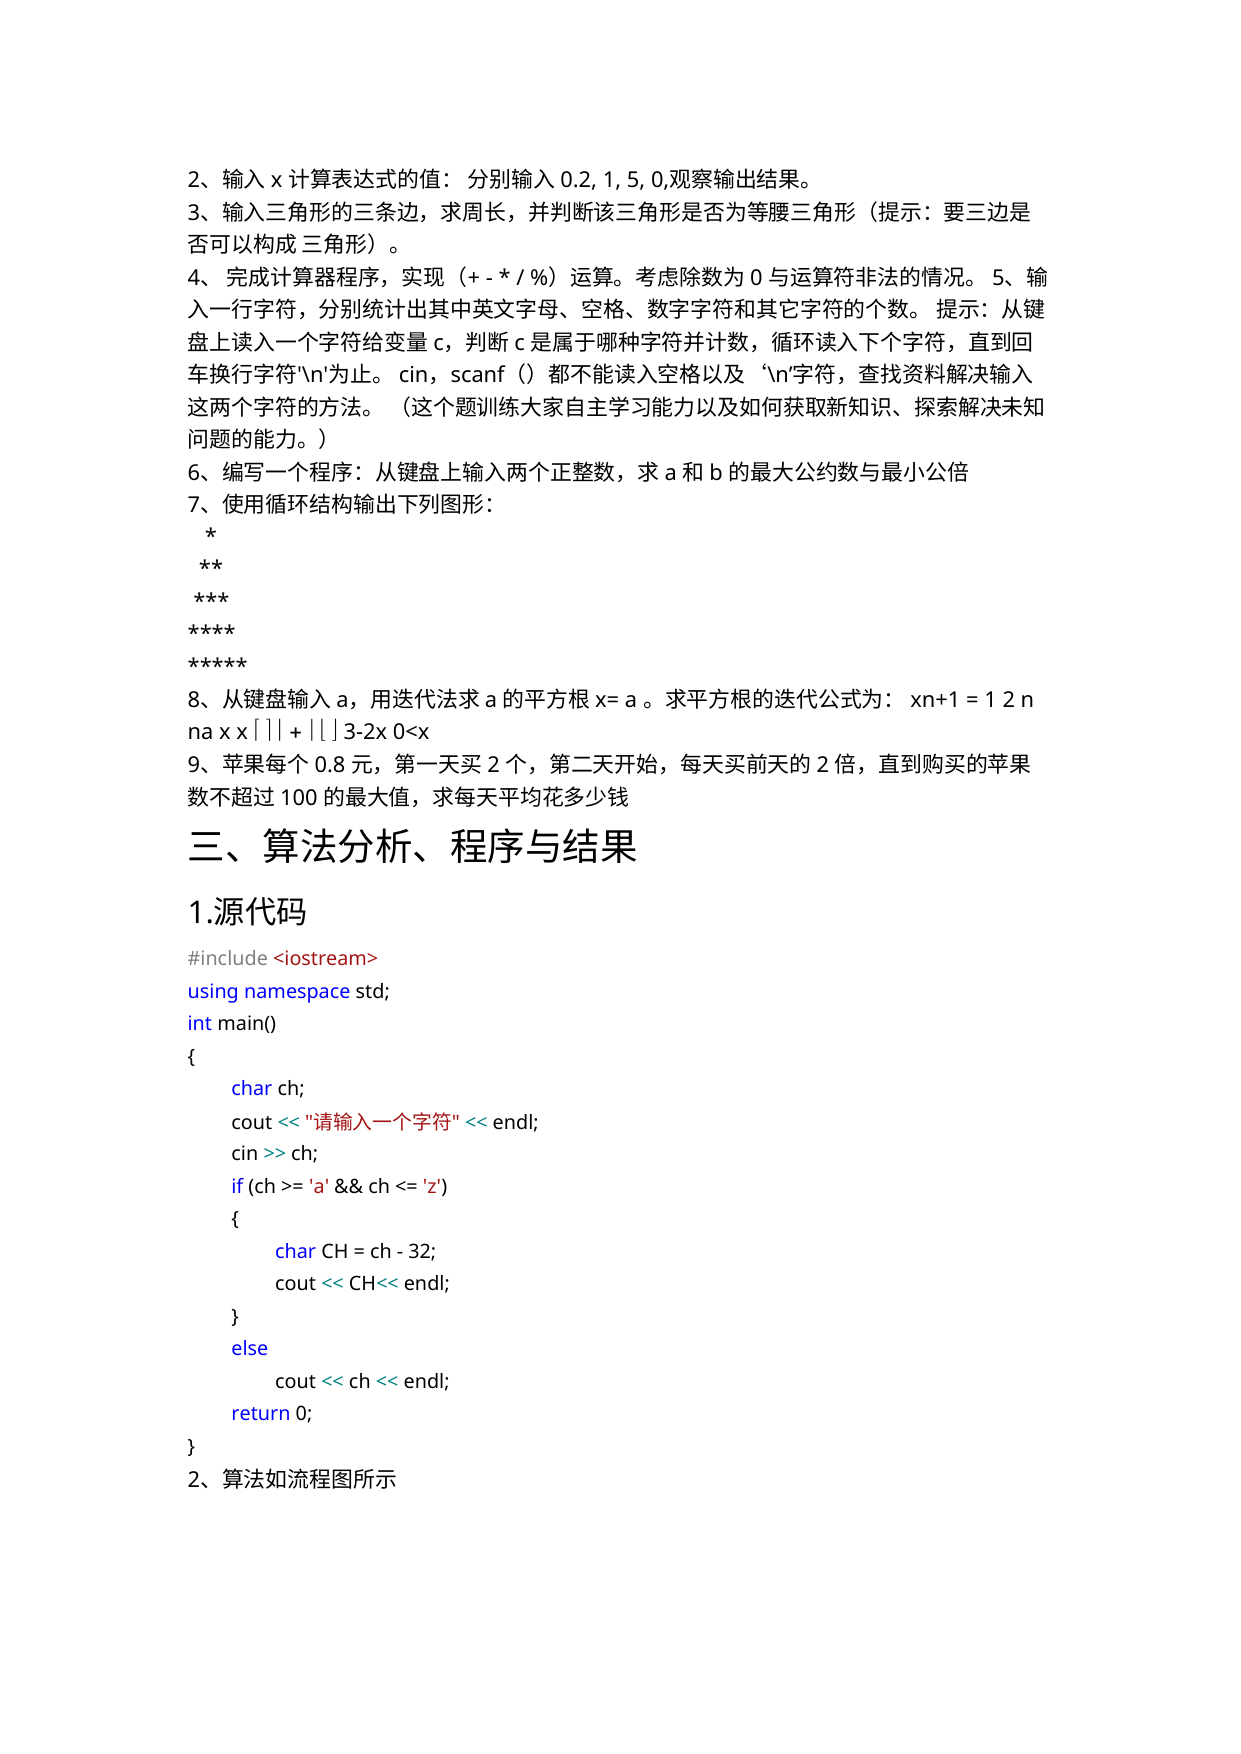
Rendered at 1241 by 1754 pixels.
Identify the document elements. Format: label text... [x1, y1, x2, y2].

text cout << CH<< endl; [187, 1267, 1053, 1299]
text { [187, 1039, 1053, 1072]
text *** [187, 584, 1053, 617]
text cout << "请输入一个字符" << endl; [187, 1104, 1053, 1137]
text 三、算法分析、程序与结果 [187, 812, 1053, 877]
text int main() [187, 1007, 1053, 1039]
text 1.源代码 [187, 877, 1053, 942]
text return 0; [187, 1397, 1053, 1429]
text } [187, 1299, 1053, 1332]
text char ch; [187, 1072, 1053, 1104]
text cout << ch << endl; [187, 1364, 1053, 1397]
text { [187, 1202, 1053, 1234]
text * [187, 519, 1053, 552]
text } [187, 1429, 1053, 1462]
text 7、使用循环结构输出下列图形： [187, 487, 1053, 519]
text char CH = ch - 32; [187, 1234, 1053, 1267]
text 2、输入 x 计算表达式的值： 分别输入 0.2, 1, 5, 0,观察输出结果。 [187, 162, 1053, 194]
text 2、算法如流程图所示 [187, 1462, 1053, 1494]
text ***** [187, 649, 1053, 682]
text using namespace std; [187, 974, 1053, 1007]
text 6、编写一个程序：从键盘上输入两个正整数，求 a 和 b 的最大公约数与最小公倍 [187, 454, 1053, 487]
text 3、输入三角形的三条边，求周长，并判断该三角形是否为等腰三角形（提示：要三边是否可以构成 三角形）。 [187, 194, 1053, 259]
text **** [187, 617, 1053, 649]
text else [187, 1332, 1053, 1364]
text if (ch >= 'a' && ch <= 'z') [187, 1169, 1053, 1202]
text ** [187, 552, 1053, 584]
text 9、苹果每个 0.8 元，第一天买 2 个，第二天开始，每天买前天的 2 倍，直到购买的苹果数不超过 100 的最大值，求每天平均花多少钱 [187, 747, 1053, 812]
text 4、 完成计算器程序，实现（+ - * / %）运算。考虑除数为 0 与运算符非法的情况。 5、输入一行字符，分别统计出其中英文字母、空格、数字字符和其它字符的个数。 提示：从键盘上读入一个字符给变量 c，判断 c 是属于哪种字符并计数，循环读入下个字符，直到回 车换行字符'\n'为止。 cin，scanf（）都不能读入空格以及‘\n’字符，查找资料解决输入这两个字符的方法。 （这个题训练大家自主学习能力以及如何获取新知识、探索解决未知问题的能力。） [187, 259, 1053, 454]
text 8、从键盘输入 a，用迭代法求 a 的平方根 x= a 。求平方根的迭代公式为： xn+1 = 1 2 n na x x 3-2x 0<x [187, 682, 1053, 747]
text cin >> ch; [187, 1137, 1053, 1169]
text #include <iostream> [187, 942, 1053, 974]
